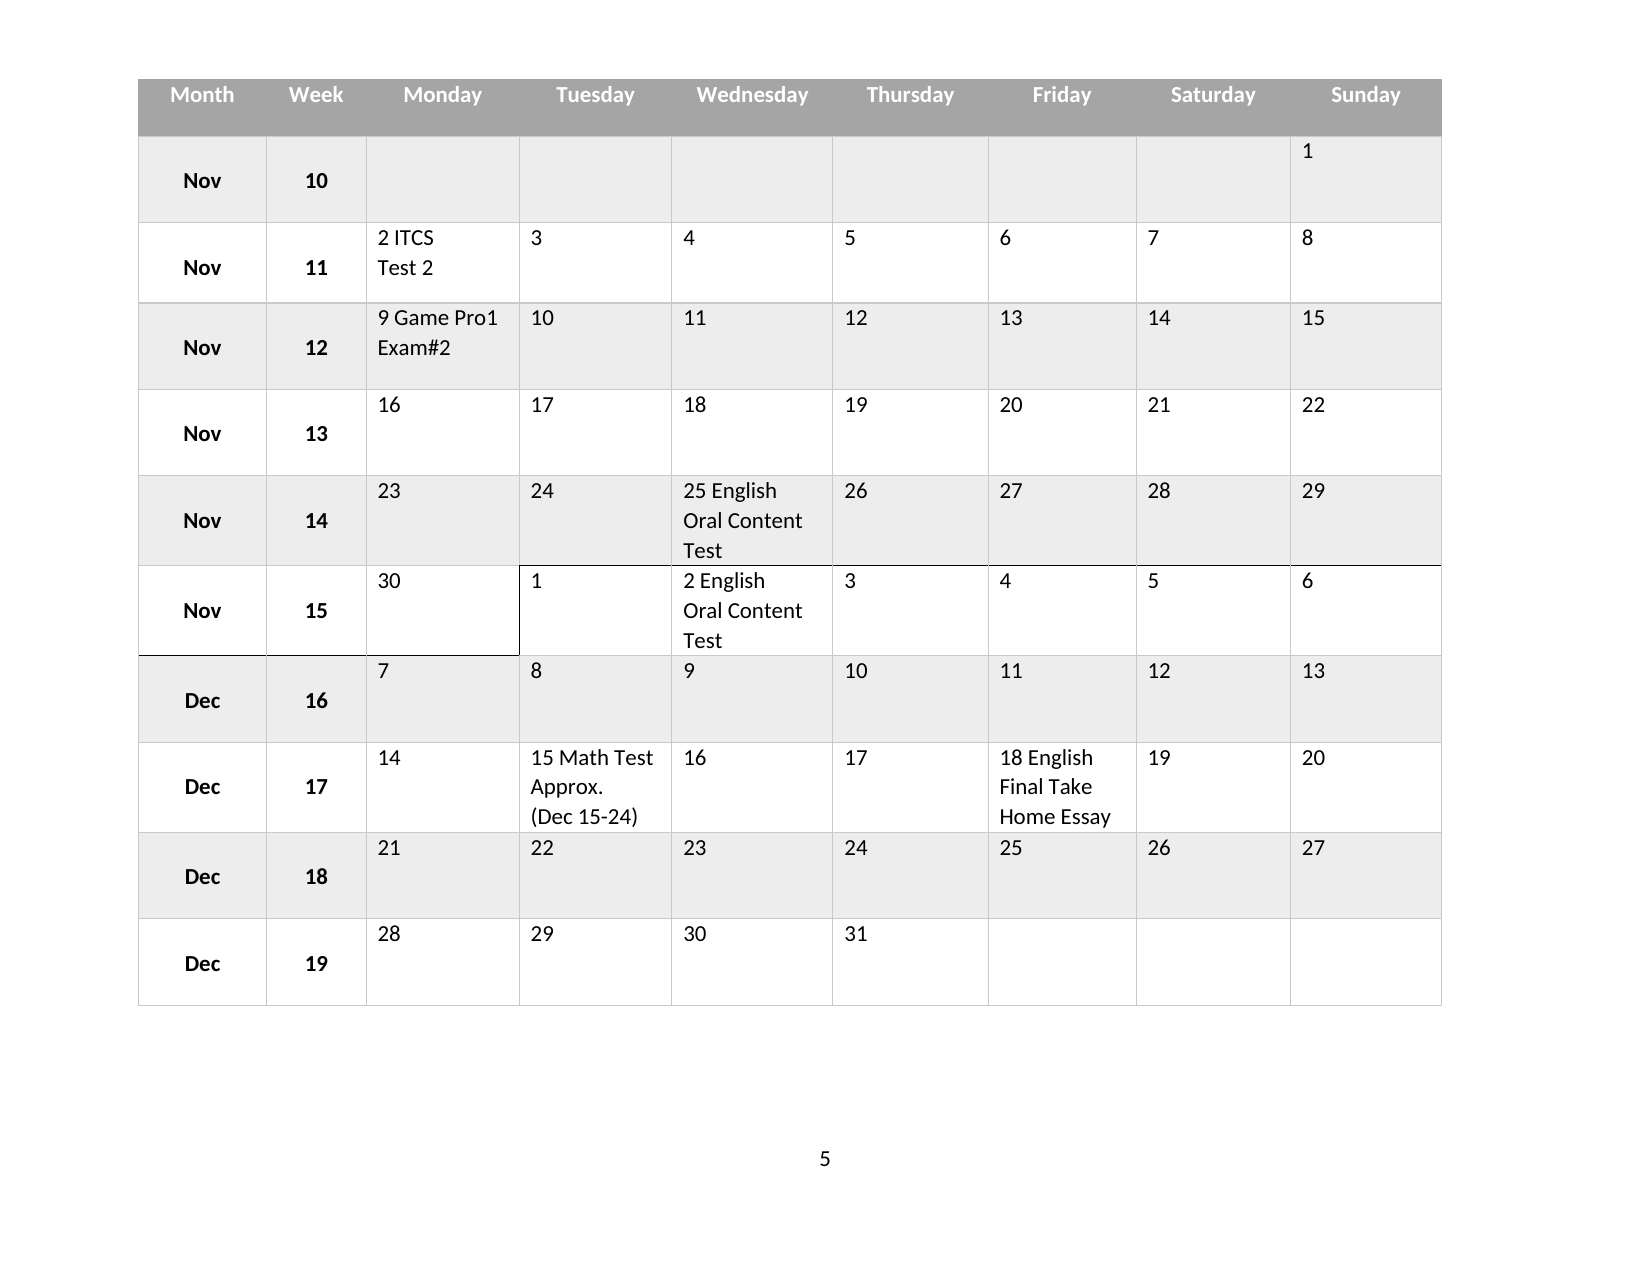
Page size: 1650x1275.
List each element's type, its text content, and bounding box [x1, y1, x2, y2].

table_cell 25 English Oral Content Test [672, 476, 832, 565]
table_cell 18 [267, 833, 366, 918]
table_cell 7 [1137, 223, 1290, 302]
table_cell Nov [139, 137, 266, 222]
table_cell 13 [267, 390, 366, 475]
table_cell [1137, 137, 1290, 222]
table_cell 14 [367, 743, 519, 832]
table_cell 30 [367, 566, 519, 655]
table_cell 26 [1137, 833, 1290, 918]
table_cell Dec [139, 833, 266, 918]
table_cell 27 [989, 476, 1136, 565]
table_cell 9 [672, 656, 832, 742]
table_cell 18 English Final Take Home Essay [989, 743, 1136, 832]
table_cell 17 [833, 743, 988, 832]
table_cell 5 [1137, 566, 1290, 655]
table_header Friday [989, 80, 1136, 136]
table_cell [520, 137, 671, 222]
table_cell 5 [833, 223, 988, 302]
table_header Month [139, 80, 266, 136]
table_cell 29 [1291, 476, 1441, 565]
table_cell [1291, 919, 1441, 1005]
table_cell 16 [672, 743, 832, 832]
table_cell 9 Game Pro1 Exam#2 [367, 304, 519, 389]
table_cell 10 [520, 304, 671, 389]
table_cell 8 [1291, 223, 1441, 302]
table_cell 21 [1137, 390, 1290, 475]
table_cell 13 [1291, 656, 1441, 742]
table_cell 3 [833, 566, 988, 655]
table_cell 2 ITCS Test 2 [367, 223, 519, 302]
table_cell 4 [989, 566, 1136, 655]
table_cell [367, 137, 519, 222]
table_cell 15 [1291, 304, 1441, 389]
table_header Sunday [1291, 80, 1441, 136]
table_cell 11 [267, 223, 366, 302]
table_cell [1137, 919, 1290, 1005]
table_cell 26 [833, 476, 988, 565]
table_cell 31 [833, 919, 988, 1005]
table_cell 19 [833, 390, 988, 475]
table_cell 2 English Oral Content Test [672, 566, 832, 655]
table_cell 6 [1291, 566, 1441, 655]
table_cell Nov [139, 476, 266, 565]
table_header Week [267, 80, 366, 136]
table_cell [989, 137, 1136, 222]
table_cell 23 [367, 476, 519, 565]
table_cell 20 [1291, 743, 1441, 832]
table_cell [672, 137, 832, 222]
table_cell 12 [267, 304, 366, 389]
table_cell 21 [367, 833, 519, 918]
table_header Tuesday [520, 80, 671, 136]
table_cell 15 [267, 566, 366, 655]
table_cell 22 [520, 833, 671, 918]
table_cell 23 [672, 833, 832, 918]
table_cell 22 [1291, 390, 1441, 475]
table_header Monday [367, 80, 519, 136]
table_cell Nov [139, 223, 266, 302]
table_header Saturday [1137, 80, 1290, 136]
table_cell 11 [672, 304, 832, 389]
table_cell 10 [833, 656, 988, 742]
table_cell 3 [520, 223, 671, 302]
table_cell Dec [139, 919, 266, 1005]
table_cell 24 [520, 476, 671, 565]
table_cell [833, 137, 988, 222]
table_cell 6 [989, 223, 1136, 302]
table_cell 12 [833, 304, 988, 389]
table_cell 1 [1291, 137, 1441, 222]
table_header Wednesday [672, 80, 832, 136]
table_cell Nov [139, 390, 266, 475]
table_cell Dec [139, 743, 266, 832]
table_cell 19 [1137, 743, 1290, 832]
table_cell 16 [367, 390, 519, 475]
table_cell 17 [520, 390, 671, 475]
table_cell 27 [1291, 833, 1441, 918]
table_cell Nov [139, 304, 266, 389]
table_cell 28 [1137, 476, 1290, 565]
table_cell 25 [989, 833, 1136, 918]
table_cell 24 [833, 833, 988, 918]
table_cell 1 [520, 566, 671, 655]
table_cell 10 [267, 137, 366, 222]
table_cell 14 [1137, 304, 1290, 389]
table_cell Nov [139, 566, 266, 655]
table_cell 8 [520, 656, 671, 742]
table_cell 15 Math Test Approx. (Dec 15-24) [520, 743, 671, 832]
table_cell 19 [267, 919, 366, 1005]
table_cell 17 [267, 743, 366, 832]
table_cell 11 [989, 656, 1136, 742]
table_cell 14 [267, 476, 366, 565]
table_cell Dec [139, 656, 266, 742]
table_cell 29 [520, 919, 671, 1005]
table_cell 4 [672, 223, 832, 302]
table_cell 7 [367, 656, 519, 742]
table_cell 20 [989, 390, 1136, 475]
table_cell [989, 919, 1136, 1005]
table_header Thursday [833, 80, 988, 136]
table_cell 30 [672, 919, 832, 1005]
table_cell 13 [989, 304, 1136, 389]
table_cell 16 [267, 656, 366, 742]
table_cell 18 [672, 390, 832, 475]
table_cell 28 [367, 919, 519, 1005]
table_cell 12 [1137, 656, 1290, 742]
